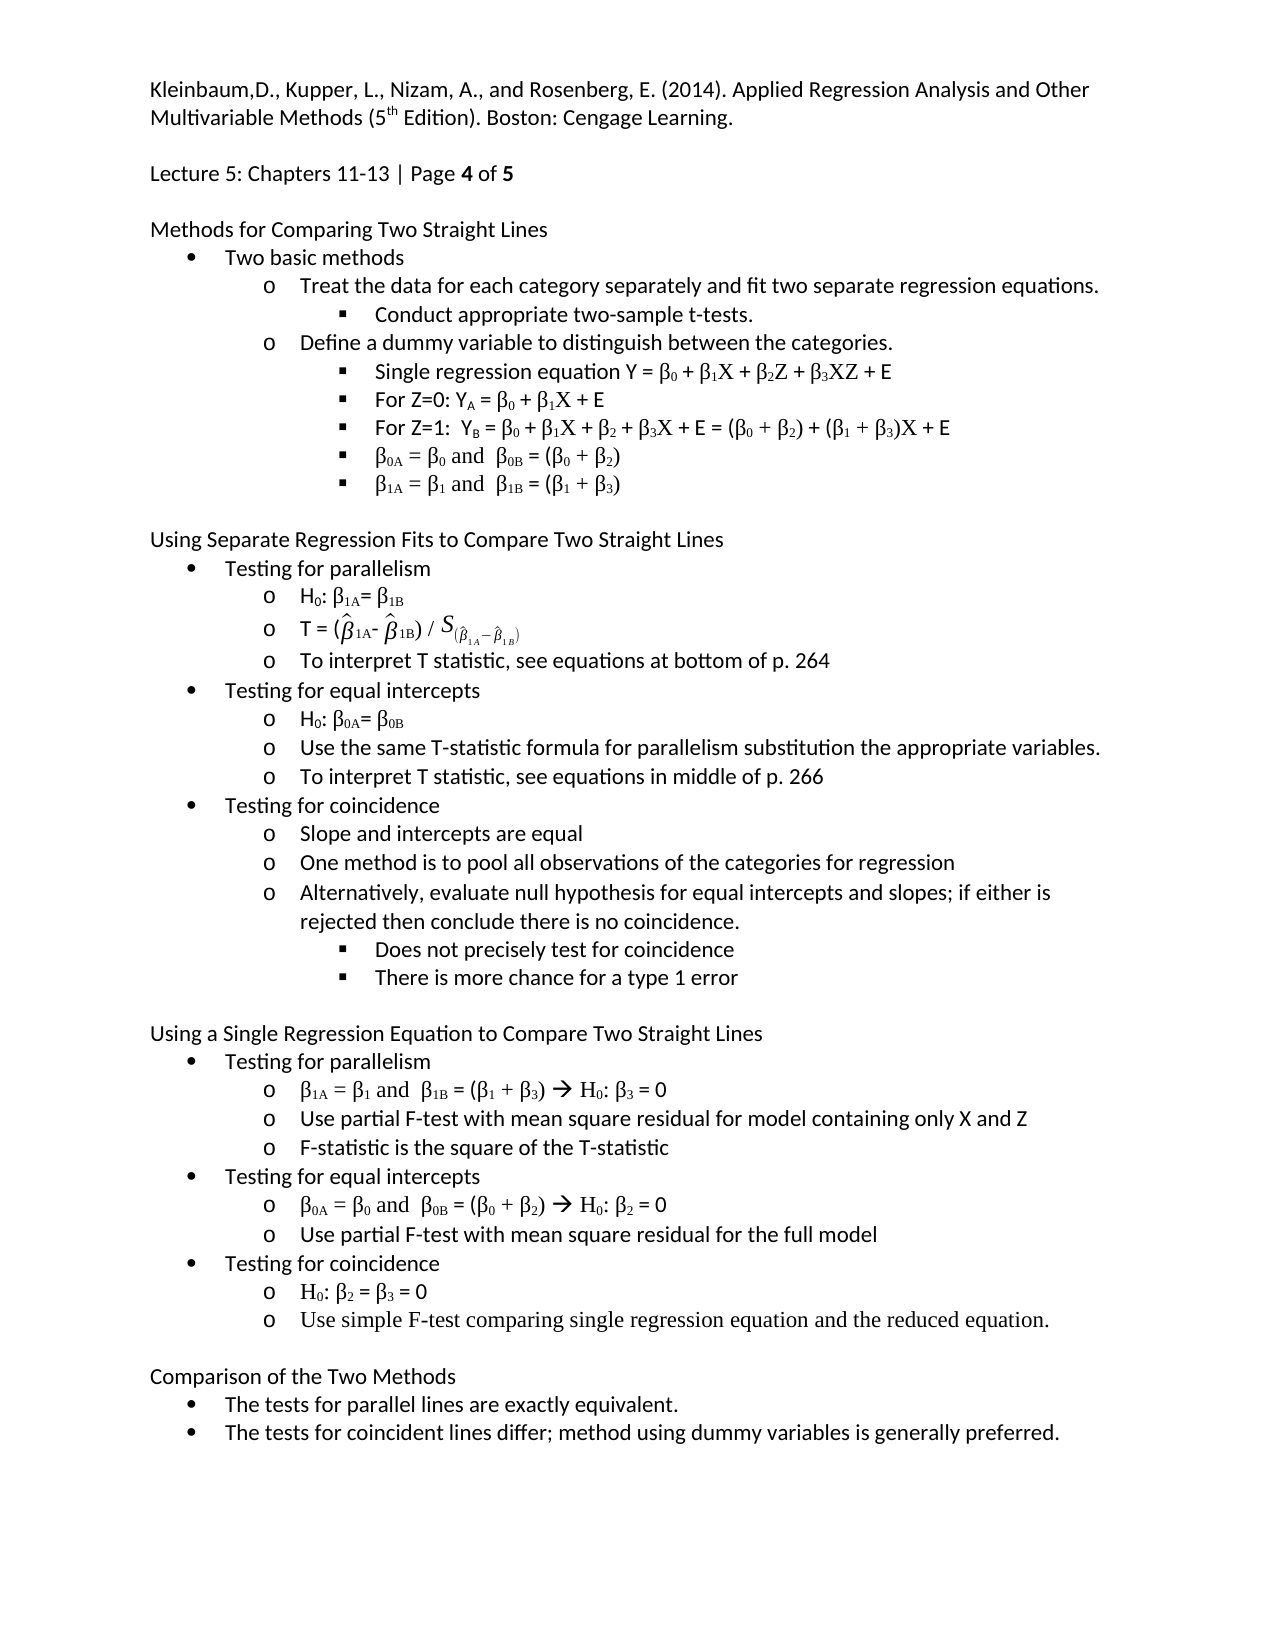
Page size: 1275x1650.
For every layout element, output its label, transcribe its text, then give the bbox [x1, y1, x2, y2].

list Use the same T-statistic formula for parallelism substitution the appropriate variables. [262, 733, 1125, 762]
text Comparison of the Two Methods [150, 1362, 1125, 1390]
list One method is to pool all observations of the categories for regression [262, 848, 1125, 878]
list For Z=1: YB = β0 + β1X + β2 + β3X + E = (β0 + β2) + (β1 + β3)X + E [337, 413, 1125, 442]
list β1A = β1 and β1B = (β1 + β3) H0: β3 = 0 [262, 1075, 1125, 1104]
list To interpret T statistic, see equations in middle of p. 266 [262, 762, 1125, 791]
list The tests for parallel lines are exactly equivalent. [187, 1390, 1125, 1418]
list Conduct appropriate two-sample t-tests. [337, 300, 1125, 328]
list H0: β0A= β0B [262, 704, 1125, 733]
text Using a Single Regression Equation to Compare Two Straight Lines [150, 1019, 1125, 1047]
list Treat the data for each category separately and fit two separate regression equations. [262, 271, 1125, 300]
list Testing for equal intercepts [187, 676, 1125, 704]
list Define a dummy variable to distinguish between the categories. [262, 328, 1125, 357]
list H0: β1A= β1B [262, 582, 1125, 611]
list Use partial F-test with mean square residual for the full model [262, 1220, 1125, 1249]
list β0A = β0 and β0B = (β0 + β2) H0: β2 = 0 [262, 1191, 1125, 1220]
list Testing for coincidence [187, 791, 1125, 819]
list Testing for coincidence [187, 1249, 1125, 1277]
list H0: β2 = β3 = 0 [262, 1277, 1125, 1306]
list Use simple F-test comparing single regression equation and the reduced equation. [262, 1306, 1125, 1334]
text Using Separate Regression Fits to Compare Two Straight Lines [150, 526, 1125, 554]
list Testing for parallelism [187, 554, 1125, 582]
list F-statistic is the square of the T-statistic [262, 1133, 1125, 1162]
list Testing for equal intercepts [187, 1162, 1125, 1191]
list Two basic methods [187, 243, 1125, 271]
list Use partial F-test with mean square residual for model containing only X and Z [262, 1104, 1125, 1133]
list Testing for parallelism [187, 1047, 1125, 1075]
list To interpret T statistic, see equations at bottom of p. 264 [262, 647, 1125, 676]
list The tests for coincident lines differ; method using dummy variables is generally preferred. [187, 1418, 1125, 1446]
list There is more chance for a type 1 error [337, 963, 1125, 991]
list β1A = β1 and β1B = (β1 + β3) [337, 469, 1125, 498]
list Alternatively, evaluate null hypothesis for equal intercepts and slopes; if either is rejected then conclude there is no coincidence. [262, 878, 1125, 935]
list T = (1A- 1B) / [262, 611, 1125, 647]
list For Z=0: YA = β0 + β1X + E [337, 386, 1125, 413]
list β0A = β0 and β0B = (β0 + β2) [337, 442, 1125, 469]
list Does not precisely test for coincidence [337, 935, 1125, 963]
text Methods for Comparing Two Straight Lines [150, 215, 1125, 243]
list Single regression equation Y = β0 + β1X + β2Z + β3XZ + E [337, 357, 1125, 386]
list Slope and intercepts are equal [262, 819, 1125, 848]
